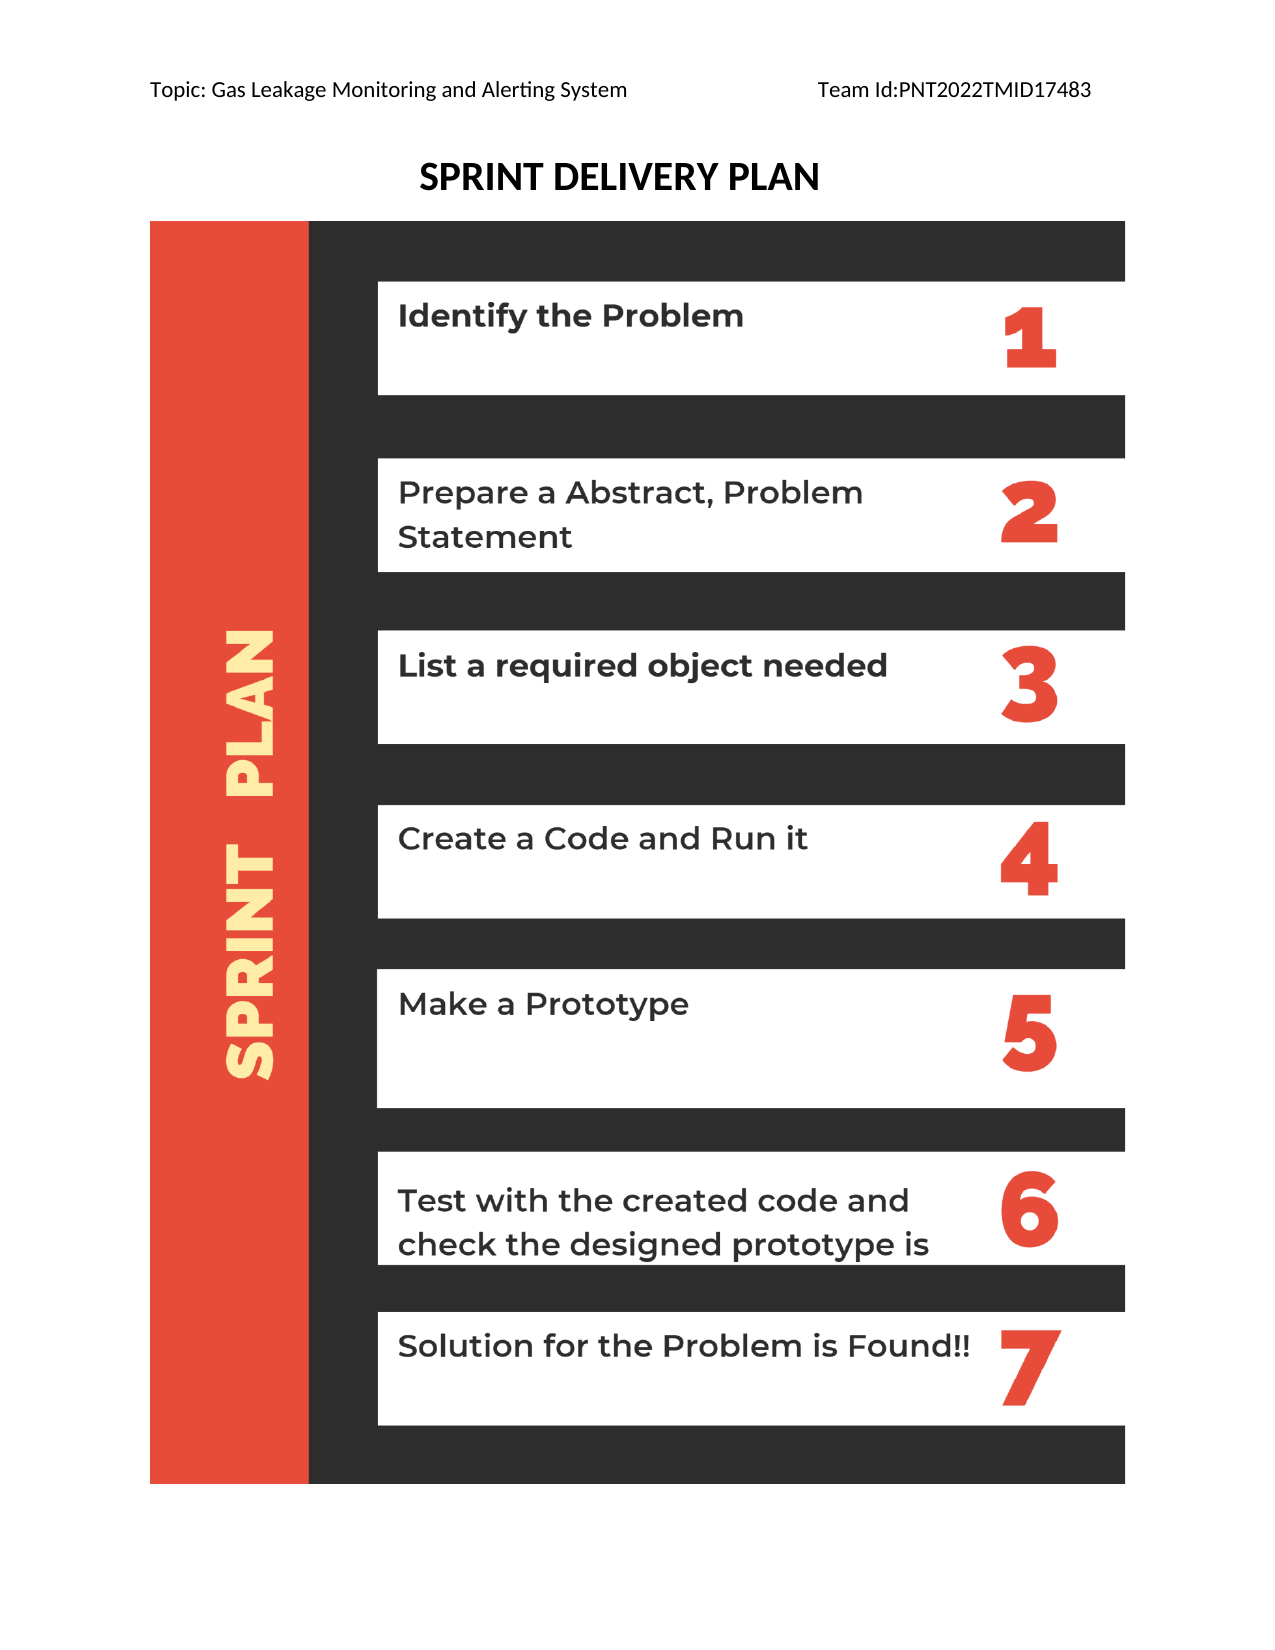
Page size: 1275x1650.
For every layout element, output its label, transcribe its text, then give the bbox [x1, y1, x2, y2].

picture [150, 221, 1125, 1484]
text SPRINT DELIVERY PLAN [150, 150, 1125, 201]
